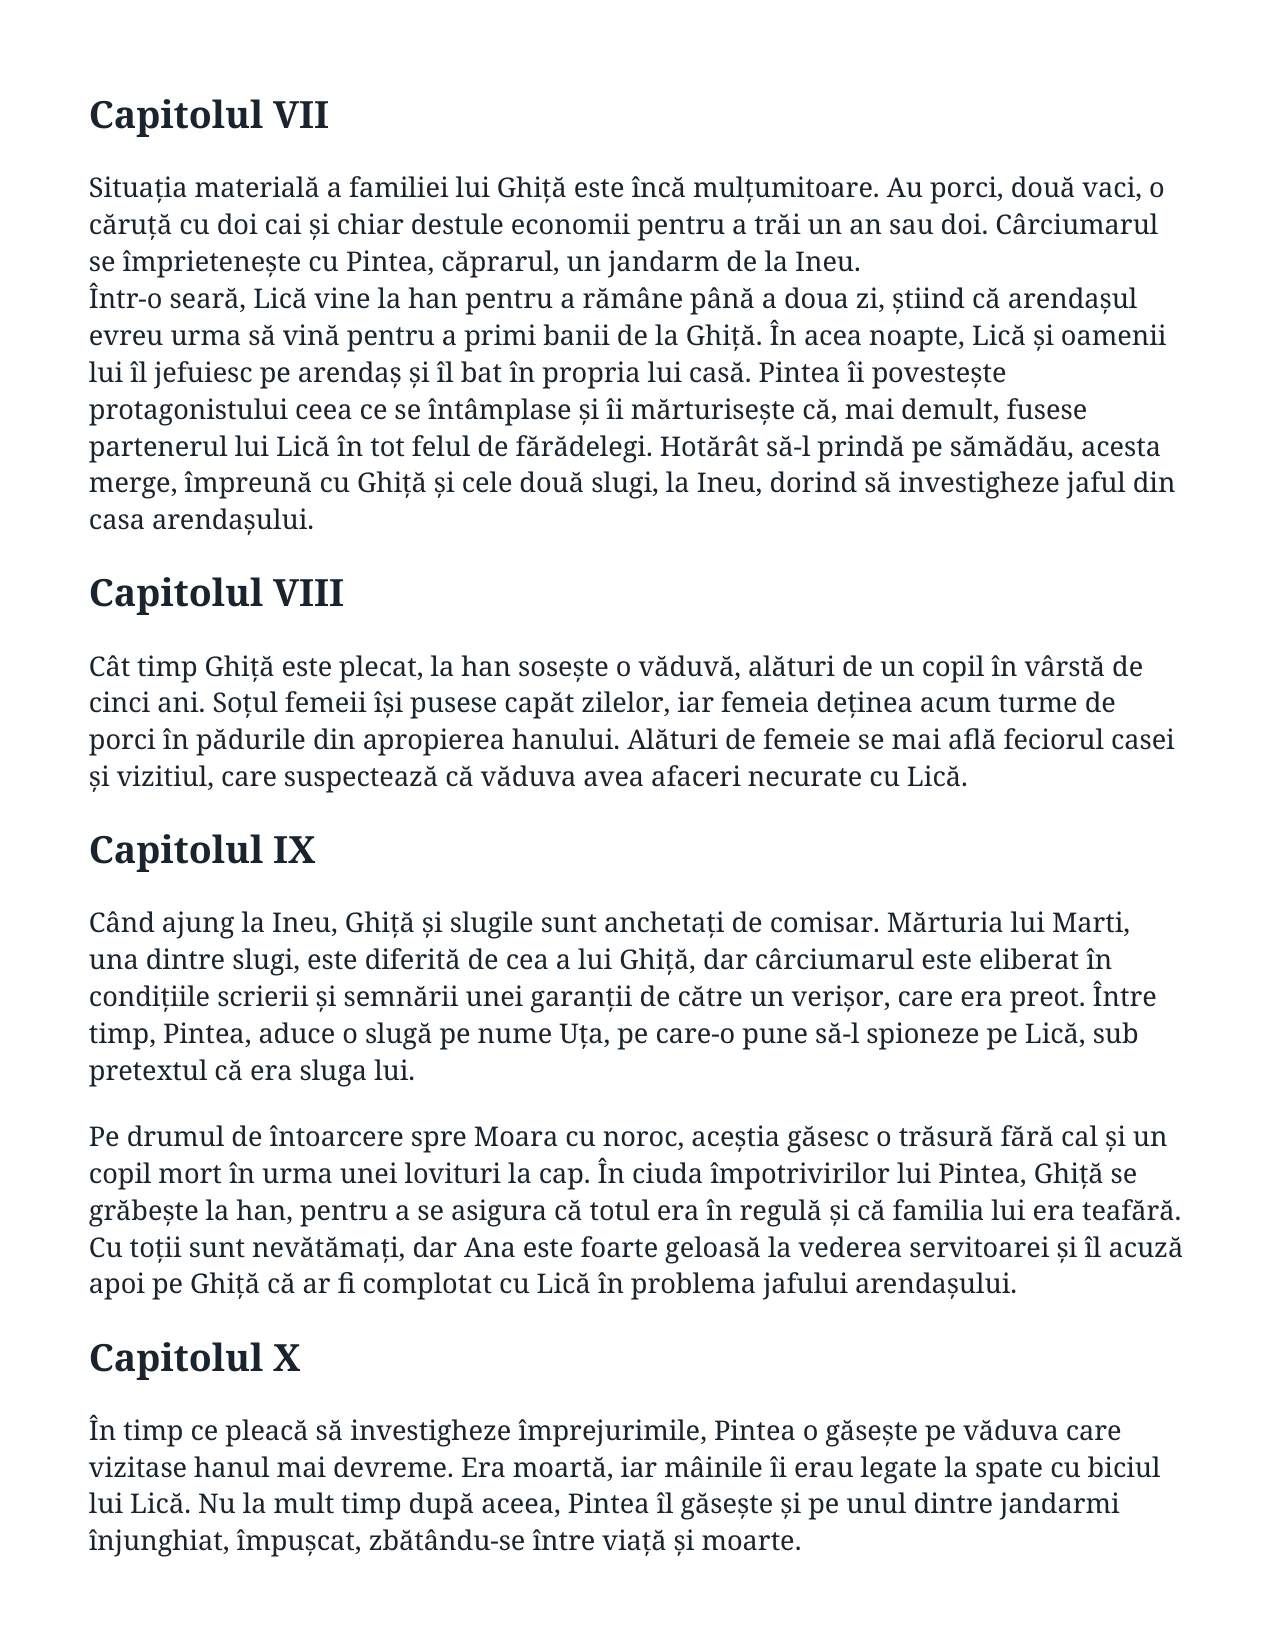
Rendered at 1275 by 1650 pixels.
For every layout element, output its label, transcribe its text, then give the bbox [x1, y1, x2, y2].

text Situația materială a familiei lui Ghiță este încă mulțumitoare. Au porci, două vaci, o căruță cu doi cai și chiar destule economii pentru a trăi un an sau doi. Cârciumarul se împrietenește cu Pintea, căprarul, un jandarm de la Ineu. Într-o seară, Lică vine la han pentru a rămâne până a doua zi, știind că arendașul evreu urma să vină pentru a primi banii de la Ghiță. În acea noapte, Lică și oamenii lui îl jefuiesc pe arendaș și îl bat în propria lui casă. Pintea îi povestește protagonistului ceea ce se întâmplase și îi mărturisește că, mai demult, fusese partenerul lui Lică în tot felul de fărădelegi. Hotărât să-l prindă pe sămădău, acesta merge, împreună cu Ghiță și cele două slugi, la Ineu, dorind să investigheze jaful din casa arendașului. [89, 169, 1186, 538]
text Cât timp Ghiță este plecat, la han sosește o văduvă, alături de un copil în vârstă de cinci ani. Soțul femeii își pusese capăt zilelor, iar femeia deținea acum turme de porci în pădurile din apropierea hanului. Alături de femeie se mai află feciorul casei și vizitiul, care suspectează că văduva avea afaceri necurate cu Lică. [89, 647, 1186, 794]
text Pe drumul de întoarcere spre Moara cu noroc, aceștia găsesc o trăsură fără cal și un copil mort în urma unei lovituri la cap. În ciuda împotrivirilor lui Pintea, Ghiță se grăbește la han, pentru a se asigura că totul era în regulă și că familia lui era teafără. Cu toții sunt nevătămați, dar Ana este foarte geloasă la vederea servitoarei și îl acuză apoi pe Ghiță că ar fi complotat cu Lică în problema jafului arendașului. [89, 1117, 1186, 1302]
subtitle Capitolul IX [89, 824, 1186, 875]
subtitle Capitolul VIII [89, 567, 1186, 618]
text În timp ce pleacă să investigheze împrejurimile, Pintea o găsește pe văduva care vizitase hanul mai devreme. Era moartă, iar mâinile îi erau legate la spate cu biciul lui Lică. Nu la mult timp după aceea, Pintea îl găsește și pe unul dintre jandarmi înjunghiat, împușcat, zbătându-se între viață și moarte. [89, 1411, 1186, 1559]
subtitle Capitolul VII [89, 89, 1186, 140]
text Când ajung la Ineu, Ghiță și slugile sunt anchetați de comisar. Mărturia lui Marti, una dintre slugi, este diferită de cea a lui Ghiță, dar cârciumarul este eliberat în condițiile scrierii și semnării unei garanții de către un verișor, care era preot. Între timp, Pintea, aduce o slugă pe nume Uța, pe care-o pune să-l spioneze pe Lică, sub pretextul că era sluga lui. [89, 904, 1186, 1088]
subtitle Capitolul X [89, 1331, 1186, 1382]
